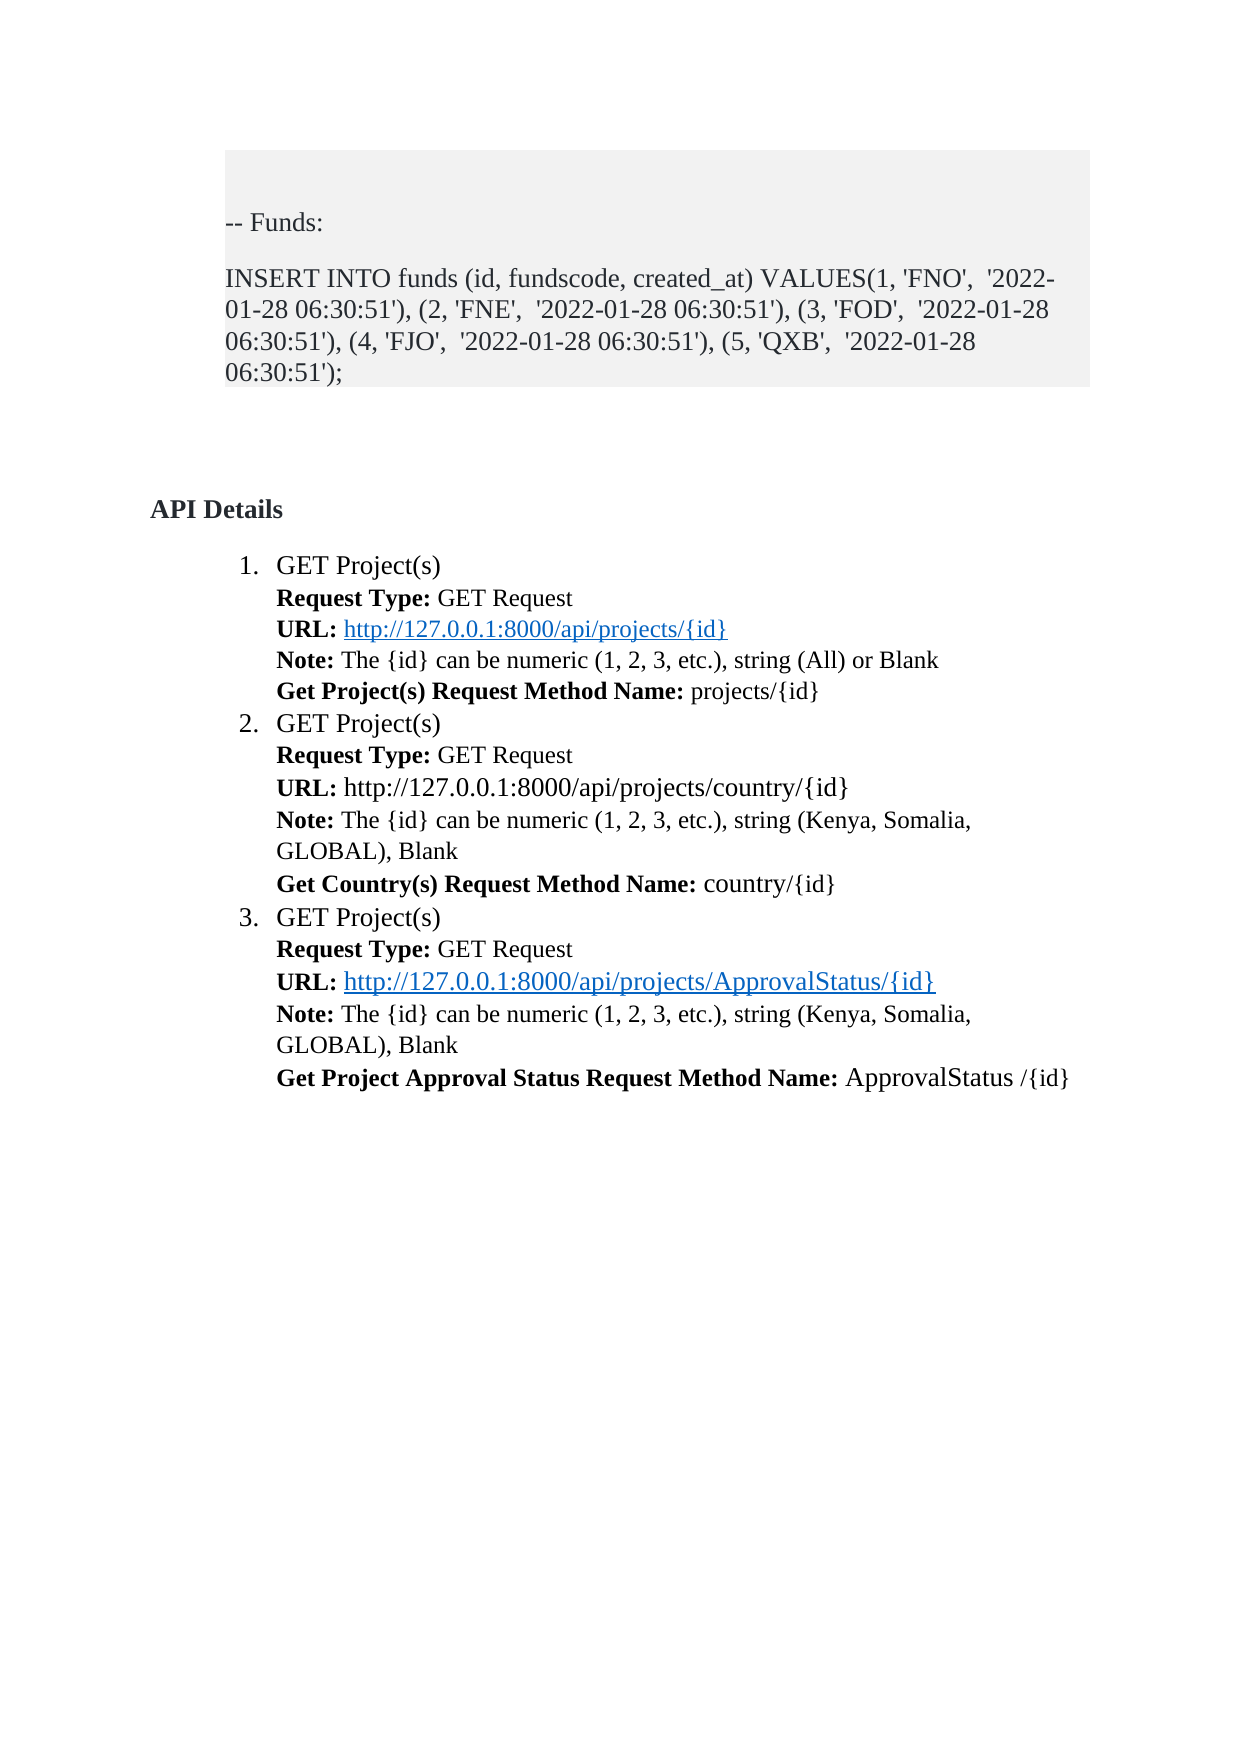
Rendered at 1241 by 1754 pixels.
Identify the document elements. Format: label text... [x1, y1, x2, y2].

list URL: http://127.0.0.1:8000/api/projects/country/{id} [276, 771, 1090, 803]
list Note: The {id} can be numeric (1, 2, 3, etc.), string (All) or Blank [276, 645, 1090, 673]
list GET Project(s) [239, 549, 1090, 580]
list Note: The {id} can be numeric (1, 2, 3, etc.), string (Kenya, Somalia, GLOBAL), Blank [276, 999, 1090, 1058]
list Get Country(s) Request Method Name: country/{id} [276, 867, 1090, 898]
list GET Project(s) [239, 901, 1090, 932]
list Request Type: GET Request [276, 740, 1090, 769]
text INSERT INTO funds (id, fundscode, created_at) VALUES(1, 'FNO', '2022-01-28 06:30:51'), (2, 'FNE', '2022-01-28 06:30:51'), (3, 'FOD', '2022-01-28 06:30:51'), (4, 'FJO', '2022-01-28 06:30:51'), (5, 'QXB', '2022-01-28 06:30:51'); [225, 262, 1090, 387]
list Get Project(s) Request Method Name: projects/{id} [276, 676, 1090, 704]
list URL: http://127.0.0.1:8000/api/projects/ApprovalStatus/{id} [276, 965, 1090, 996]
text API Details [150, 493, 1090, 524]
list GET Project(s) [239, 707, 1090, 738]
list Request Type: GET Request [276, 583, 1090, 611]
list Note: The {id} can be numeric (1, 2, 3, etc.), string (Kenya, Somalia, GLOBAL), Blank [276, 805, 1090, 865]
list URL: http://127.0.0.1:8000/api/projects/{id} [276, 614, 1090, 642]
list Get Project Approval Status Request Method Name: ApprovalStatus /{id} [276, 1061, 1090, 1092]
text -- Funds: [225, 206, 1090, 237]
list Request Type: GET Request [276, 934, 1090, 963]
